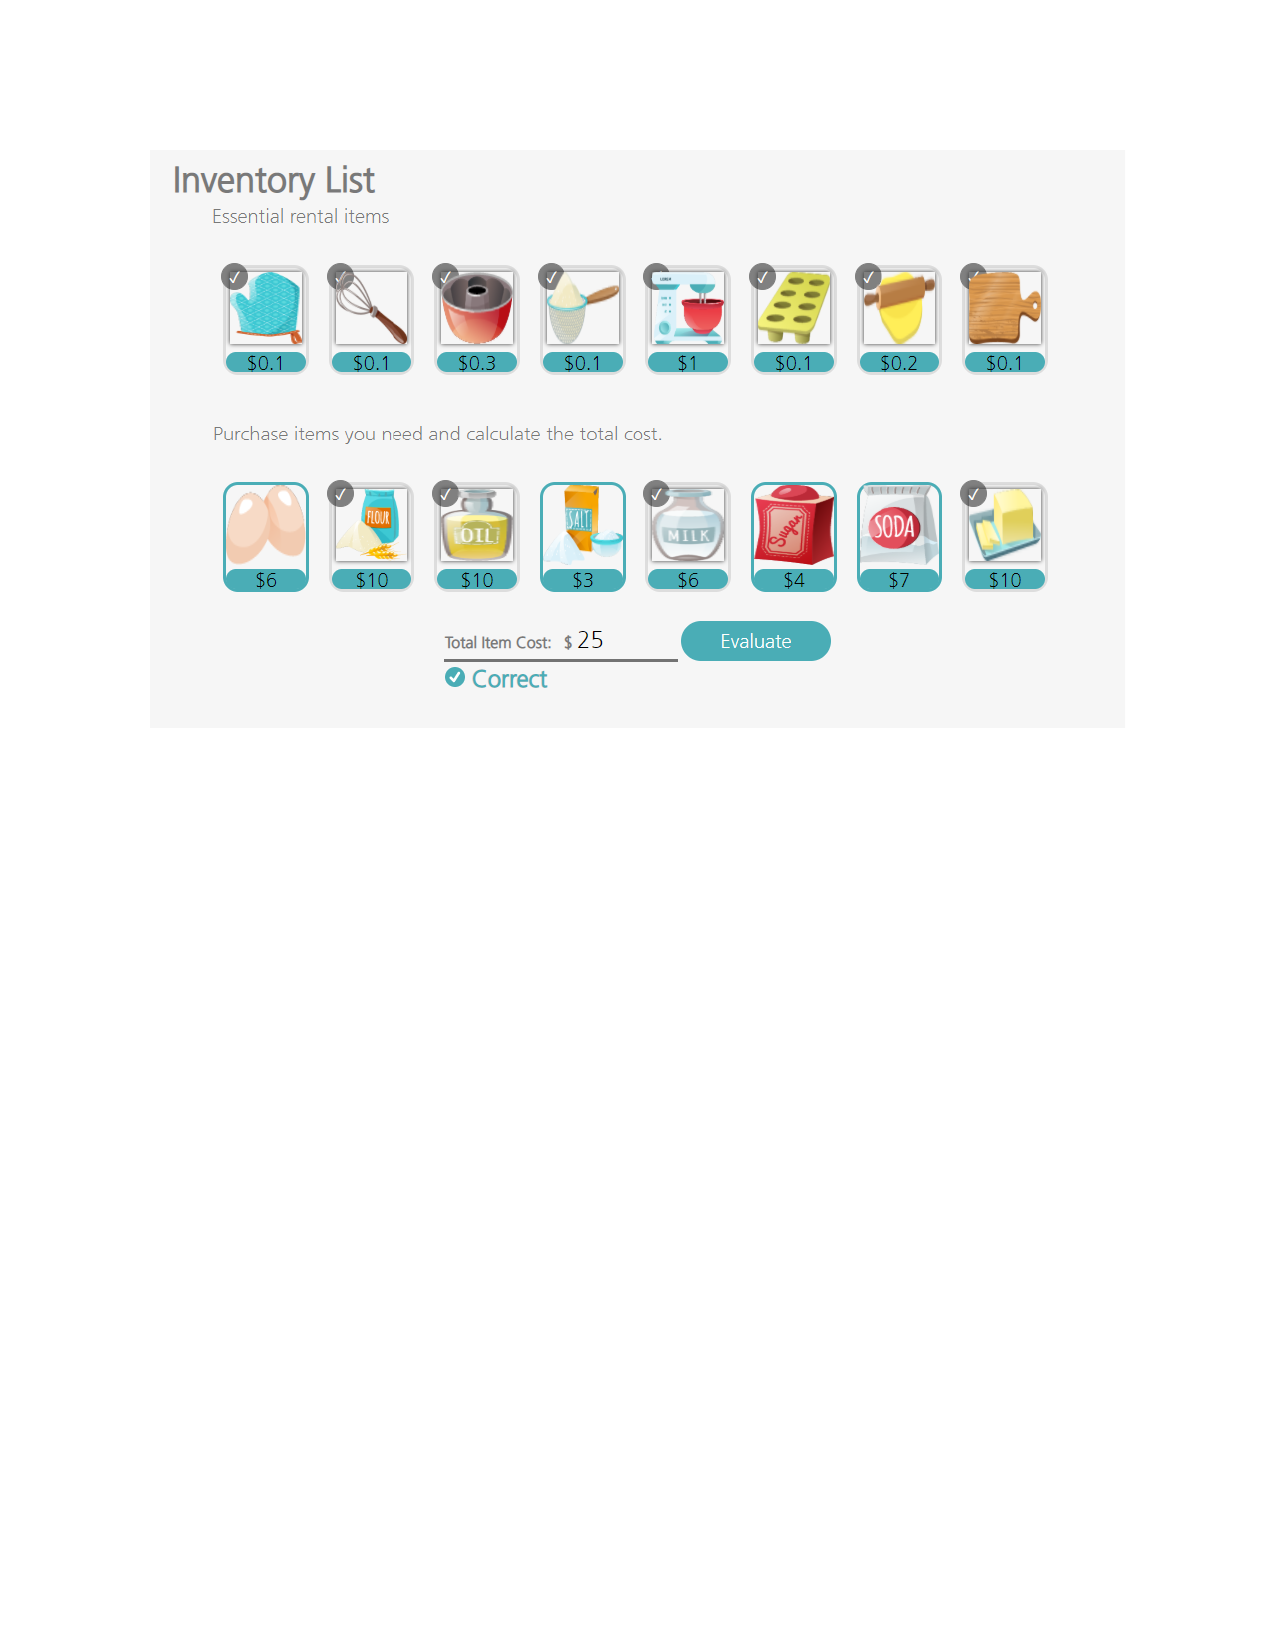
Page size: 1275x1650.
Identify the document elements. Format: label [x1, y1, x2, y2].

picture [150, 150, 1125, 728]
